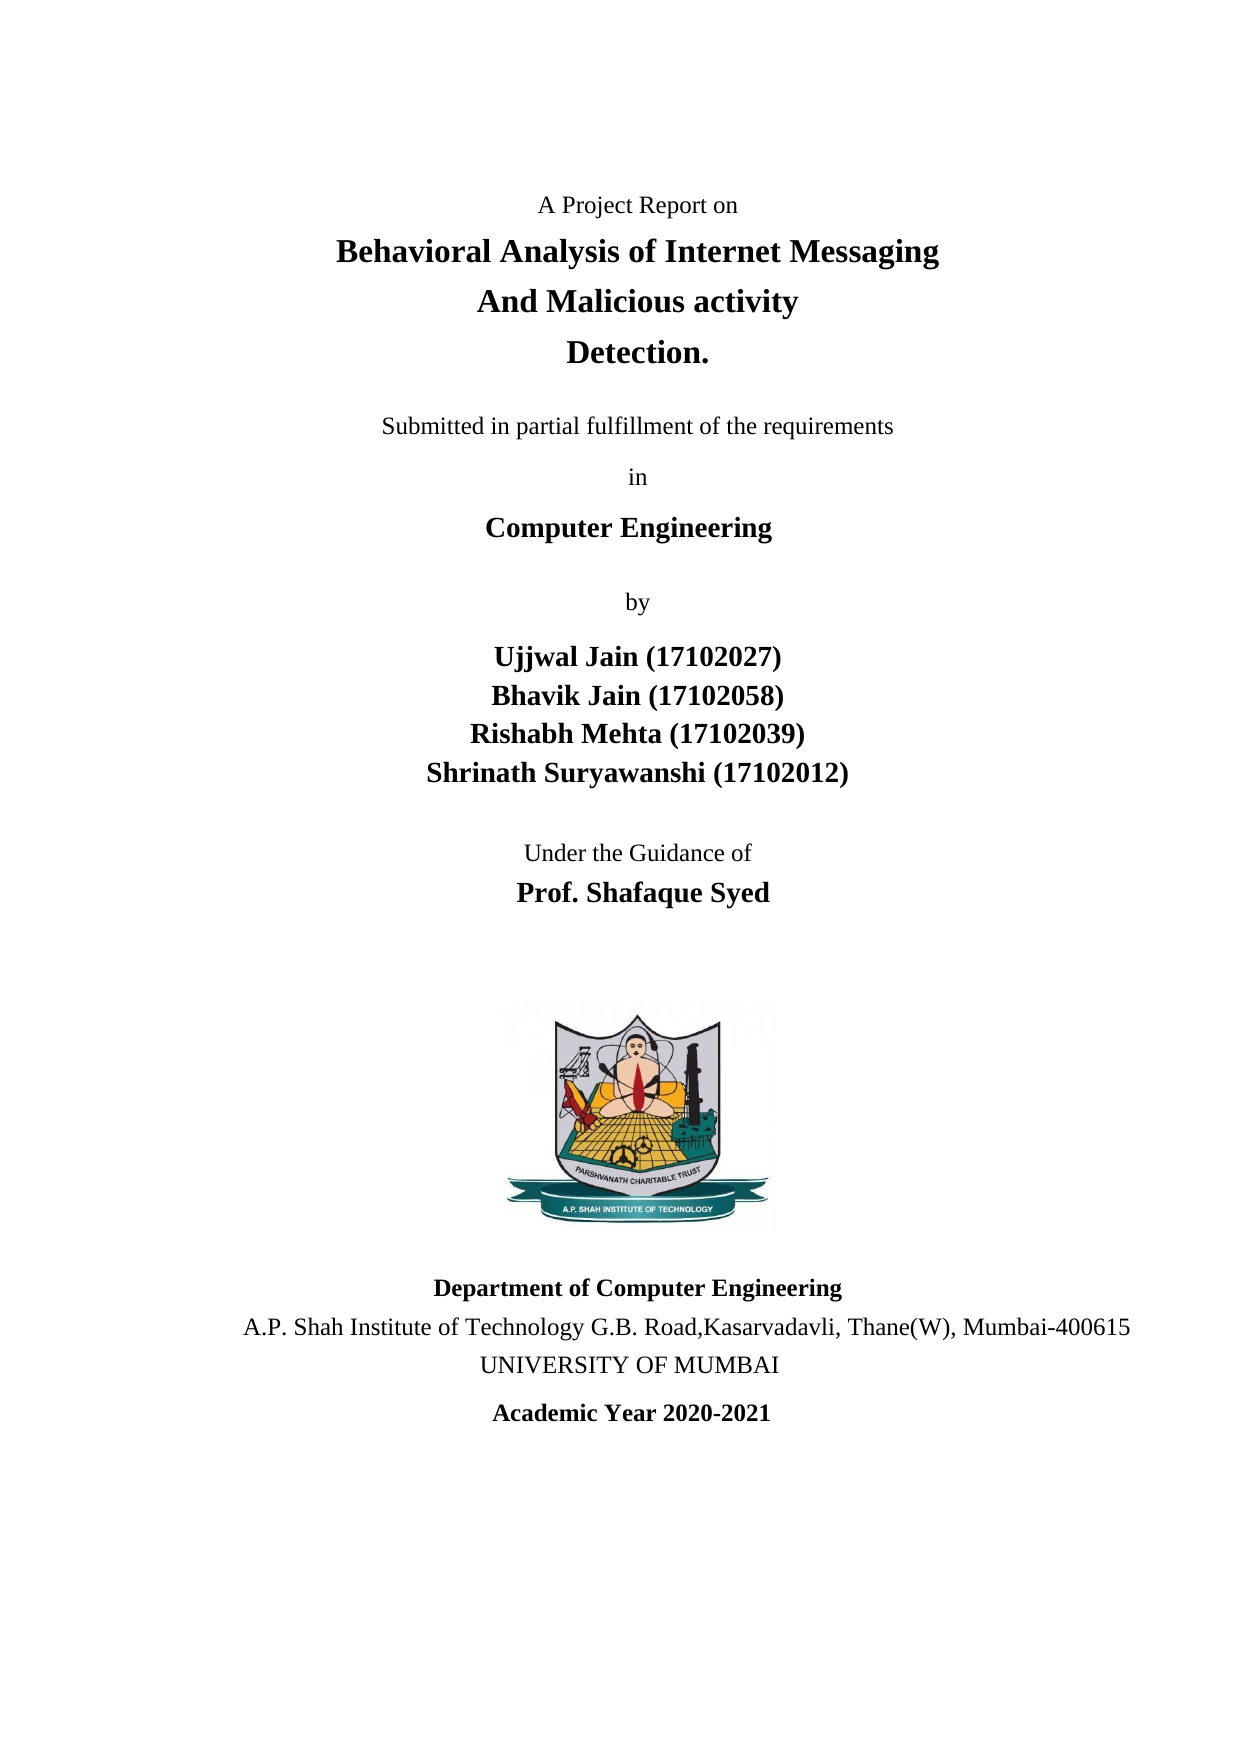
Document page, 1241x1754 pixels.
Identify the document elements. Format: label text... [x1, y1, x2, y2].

text by [284, 587, 992, 615]
text Detection. [284, 332, 992, 371]
text And Malicious activity [284, 282, 992, 320]
text A Project Report on [284, 190, 992, 218]
subtitle Department of Computer Engineering [358, 1273, 1240, 1302]
text Submitted in partial fulfillment of the requirements [284, 415, 991, 439]
subtitle A.P. Shah Institute of Technology G.B. Road,Kasarvadavli, Thane(W), Mumbai-400615 [133, 1312, 1240, 1341]
text in [284, 462, 992, 491]
text UNIVERSITY OF MUMBAI [404, 1350, 1240, 1379]
subtitle Prof. Shafaque Syed [505, 884, 782, 907]
subtitle Computer Engineering [434, 511, 992, 544]
text Under the Guidance of [284, 838, 991, 867]
picture [501, 1000, 776, 1233]
text Rishabh Mehta (17102039) [379, 716, 896, 750]
text Shrinath Suryawanshi (17102012) [379, 755, 896, 788]
subtitle Ujjwal Jain (17102027) [379, 639, 896, 673]
subtitle Behavioral Analysis of Internet Messaging [284, 231, 992, 269]
text Bhavik Jain (17102058) [379, 678, 896, 711]
subtitle Academic Year 2020-2021 [479, 1398, 1240, 1426]
